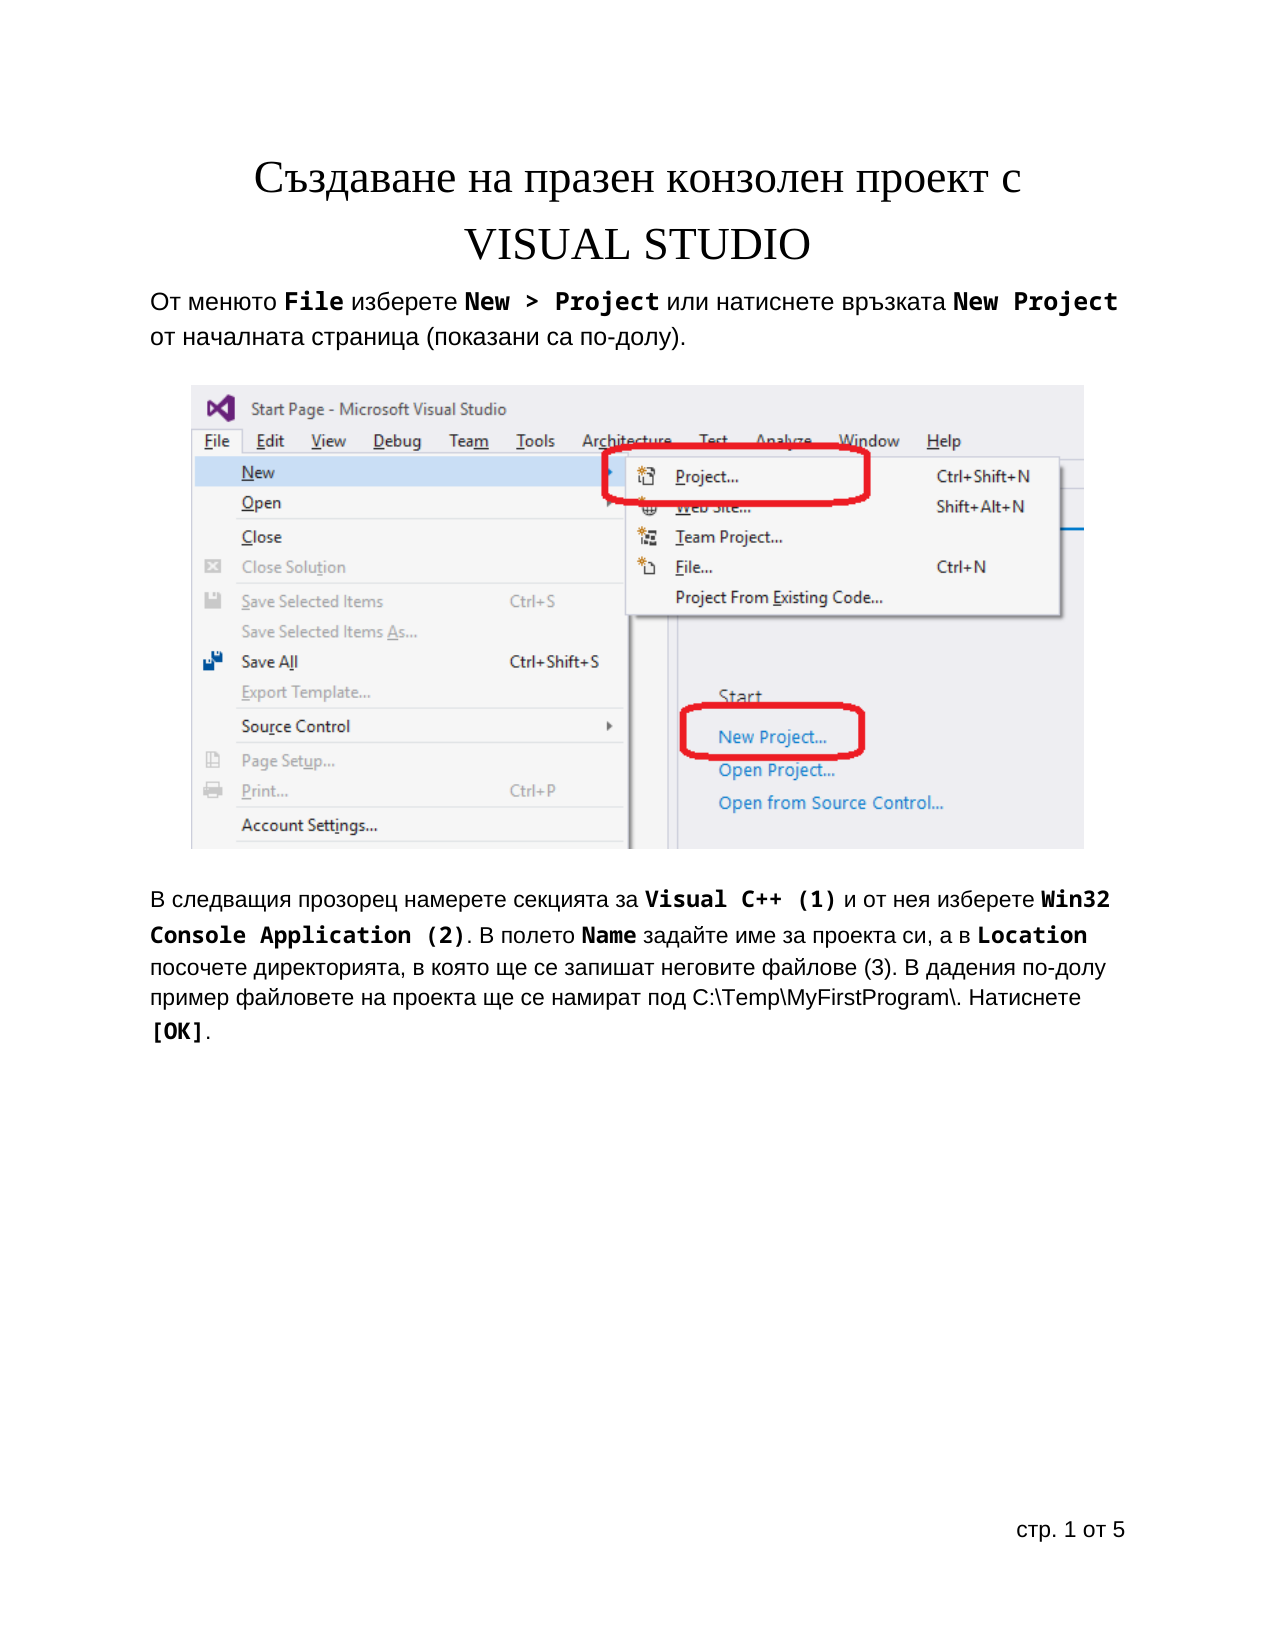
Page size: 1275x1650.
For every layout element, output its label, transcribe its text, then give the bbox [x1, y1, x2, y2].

title Създаване на празен конзолен проект с [150, 150, 1125, 203]
picture [191, 385, 1084, 849]
title VISUAL STUDIO [150, 217, 1125, 269]
text От менюто File изберете New > Project или натиснете връзката New Project от началната страница (показани са по-долу). [150, 283, 1125, 351]
text В следващия прозорец намерете секцията за Visual C++ (1) и от нея изберете Win32 Console Application (2). В полето Name задайте име за проекта си, а в Location посочете директорията, в която ще се запишат неговите файлове (3). В дадения по-долу пример файловете на проекта ще се намират под C:\Temp\MyFirstProgram\. Натиснете [ОК]. [150, 883, 1125, 1046]
